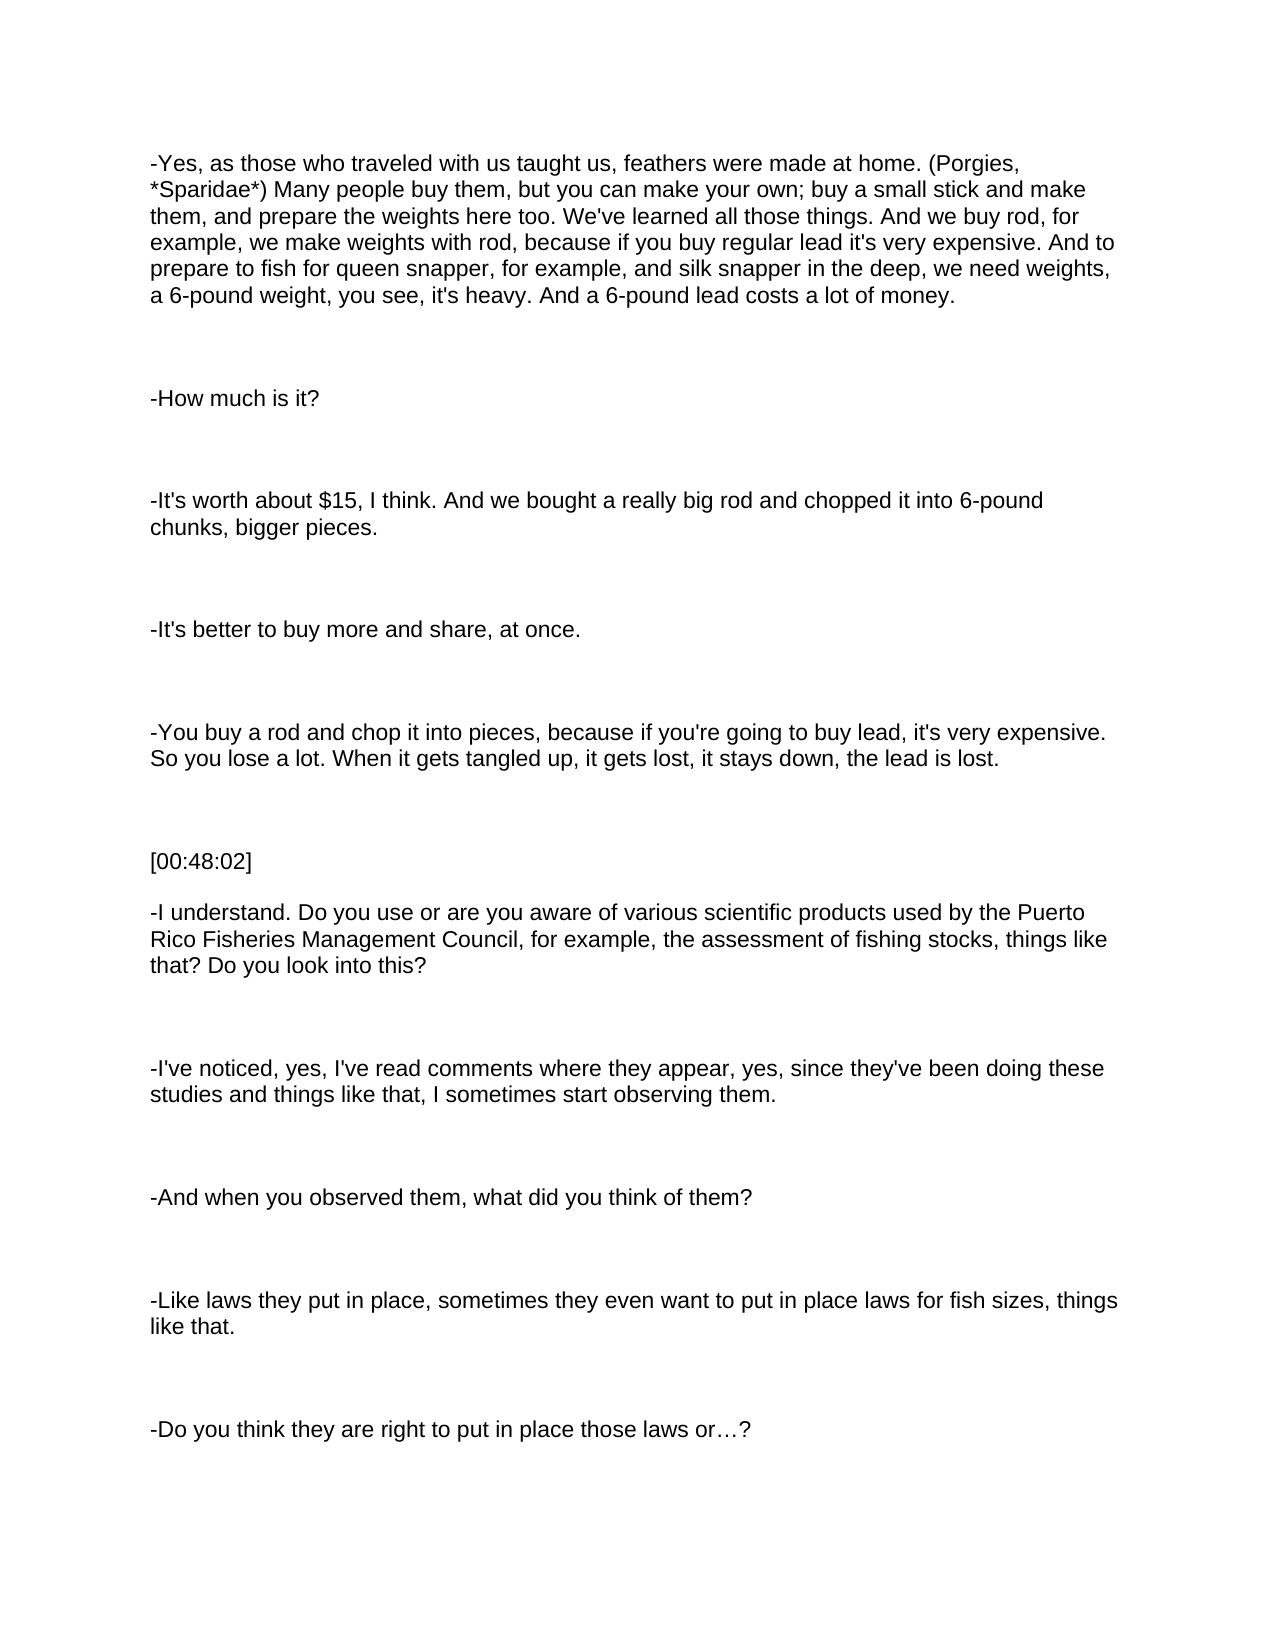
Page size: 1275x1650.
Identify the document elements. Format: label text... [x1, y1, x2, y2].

text -I understand. Do you use or are you aware of various scientific products used by the Puerto Rico Fisheries Management Council, for example, the assessment of fishing stocks, things like that? Do you look into this? [150, 899, 1125, 978]
text [00:48:02] [150, 848, 1125, 874]
text -Like laws they put in place, sometimes they even want to put in place laws for fish sizes, things like that. [150, 1287, 1125, 1339]
text -I've noticed, yes, I've read comments where they appear, yes, since they've been doing these studies and things like that, I sometimes start observing them. [150, 1055, 1125, 1107]
text -How much is it? [150, 384, 1125, 411]
text -It's worth about $15, I think. And we bought a really big rod and chopped it into 6-pound chunks, bigger pieces. [150, 487, 1125, 540]
text -You buy a rod and chop it into pieces, because if you're going to buy lead, it's very expensive. So you lose a lot. When it gets tangled up, it gets lost, it stays down, the lead is lost. [150, 719, 1125, 772]
text -Yes, as those who traveled with us taught us, feathers were made at home. (Porgies, *Sparidae*) Many people buy them, but you can make your own; buy a small stick and make them, and prepare the weights here too. We've learned all those things. And we buy rod, for example, we make weights with rod, because if you buy regular lead it's very expensive. And to prepare to fish for queen snapper, for example, and silk snapper in the deep, we need weights, a 6-pound weight, you see, it's heavy. And a 6-pound lead costs a lot of money. [150, 150, 1125, 308]
text -And when you observed them, what did you think of them? [150, 1184, 1125, 1210]
text -Do you think they are right to put in place those laws or…? [150, 1416, 1125, 1442]
text -It's better to buy more and share, at once. [150, 616, 1125, 643]
